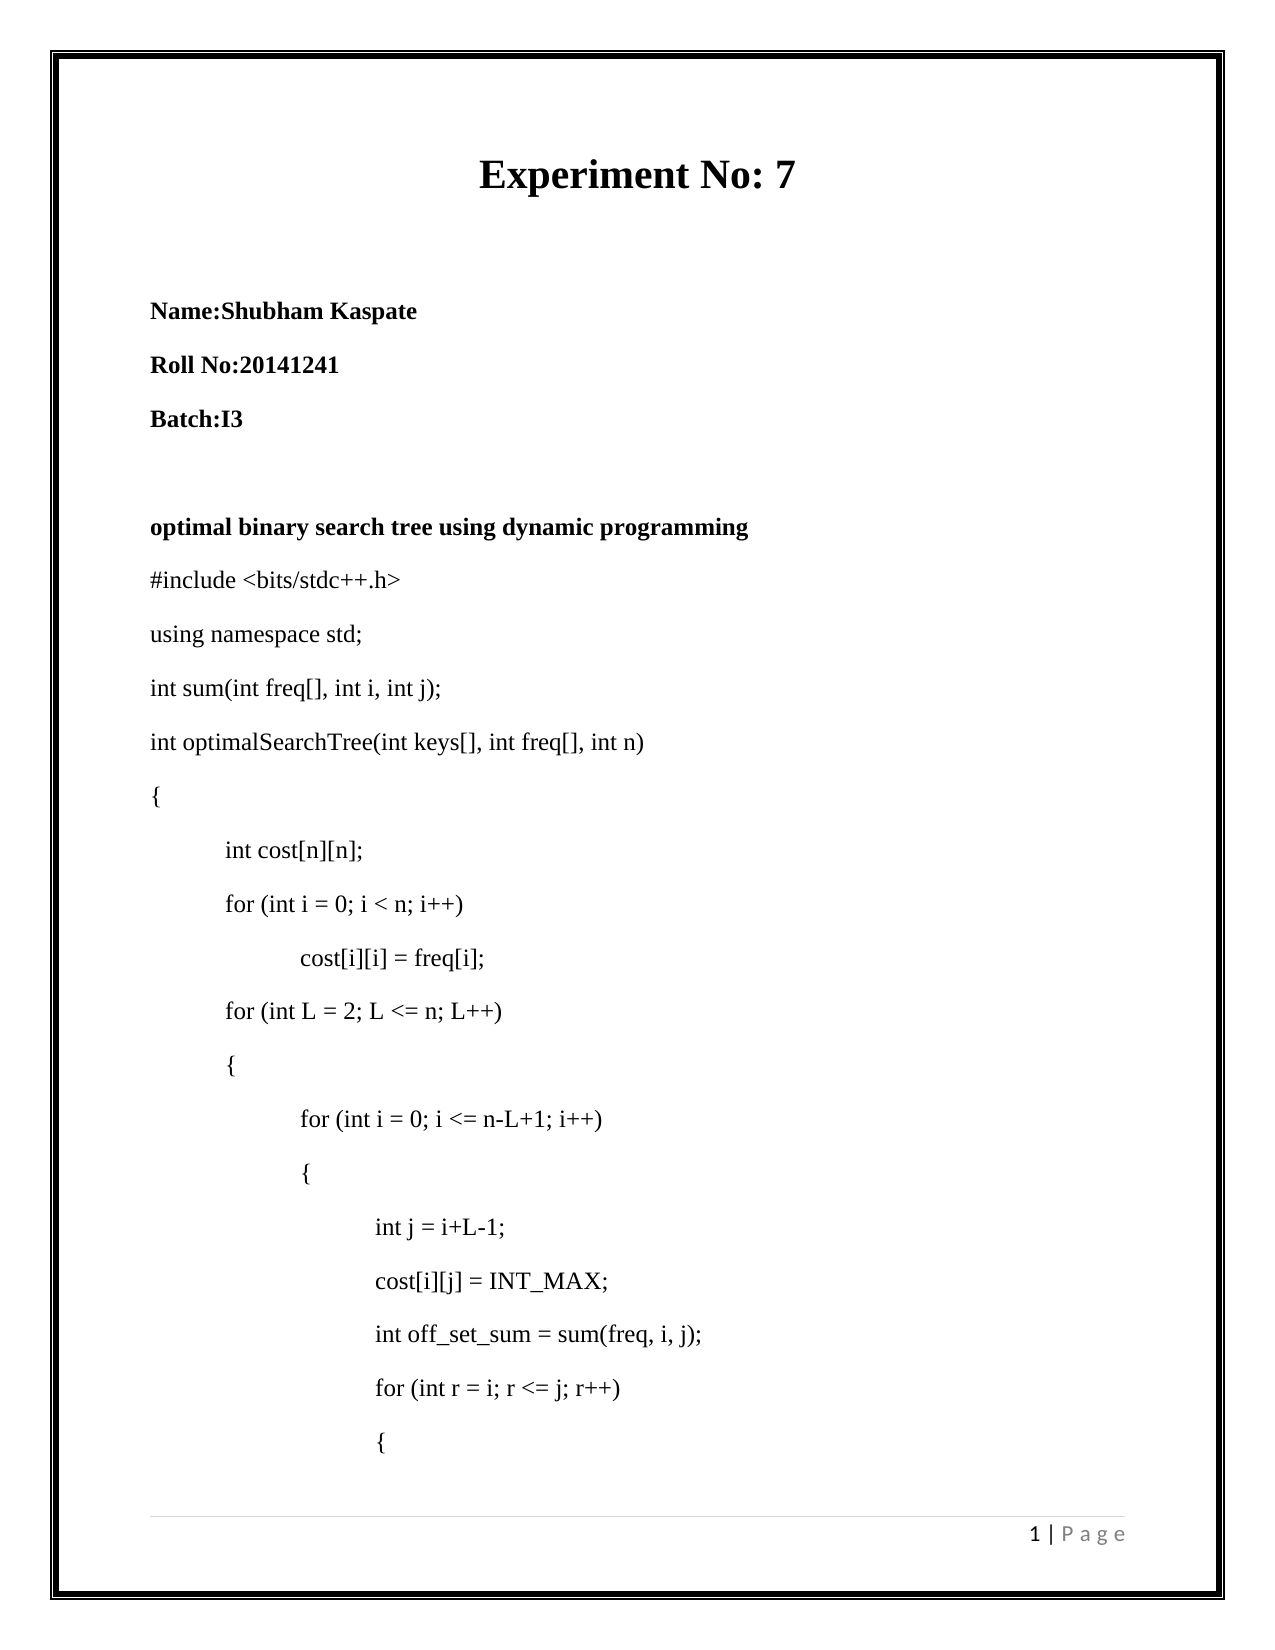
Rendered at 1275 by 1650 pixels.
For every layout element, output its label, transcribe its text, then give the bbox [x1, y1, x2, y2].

text { [150, 781, 1125, 810]
text Experiment No: 7 [150, 150, 1125, 198]
text using namespace std; [150, 619, 1125, 648]
text { [150, 1158, 1125, 1187]
text cost[i][i] = freq[i]; [150, 943, 1125, 971]
text for (int i = 0; i < n; i++) [150, 889, 1125, 917]
text int j = i+L-1; [150, 1212, 1125, 1241]
text int off_set_sum = sum(freq, i, j); [150, 1319, 1125, 1348]
text #include <bits/stdc++.h> [150, 566, 1125, 594]
text Roll No:20141241 [150, 350, 1125, 379]
text int optimalSearchTree(int keys[], int freq[], int n) [150, 727, 1125, 756]
text Name:Shubham Kaspate [150, 296, 1125, 325]
text for (int L = 2; L <= n; L++) [150, 996, 1125, 1025]
text int sum(int freq[], int i, int j); [150, 673, 1125, 702]
text for (int r = i; r <= j; r++) [150, 1373, 1125, 1402]
text for (int i = 0; i <= n-L+1; i++) [150, 1104, 1125, 1133]
text optimal binary search tree using dynamic programming [150, 512, 1125, 541]
text int cost[n][n]; [150, 835, 1125, 864]
text Batch:I3 [150, 404, 1125, 433]
text cost[i][j] = INT_MAX; [150, 1266, 1125, 1294]
text { [150, 1050, 1125, 1079]
text { [150, 1427, 1125, 1456]
